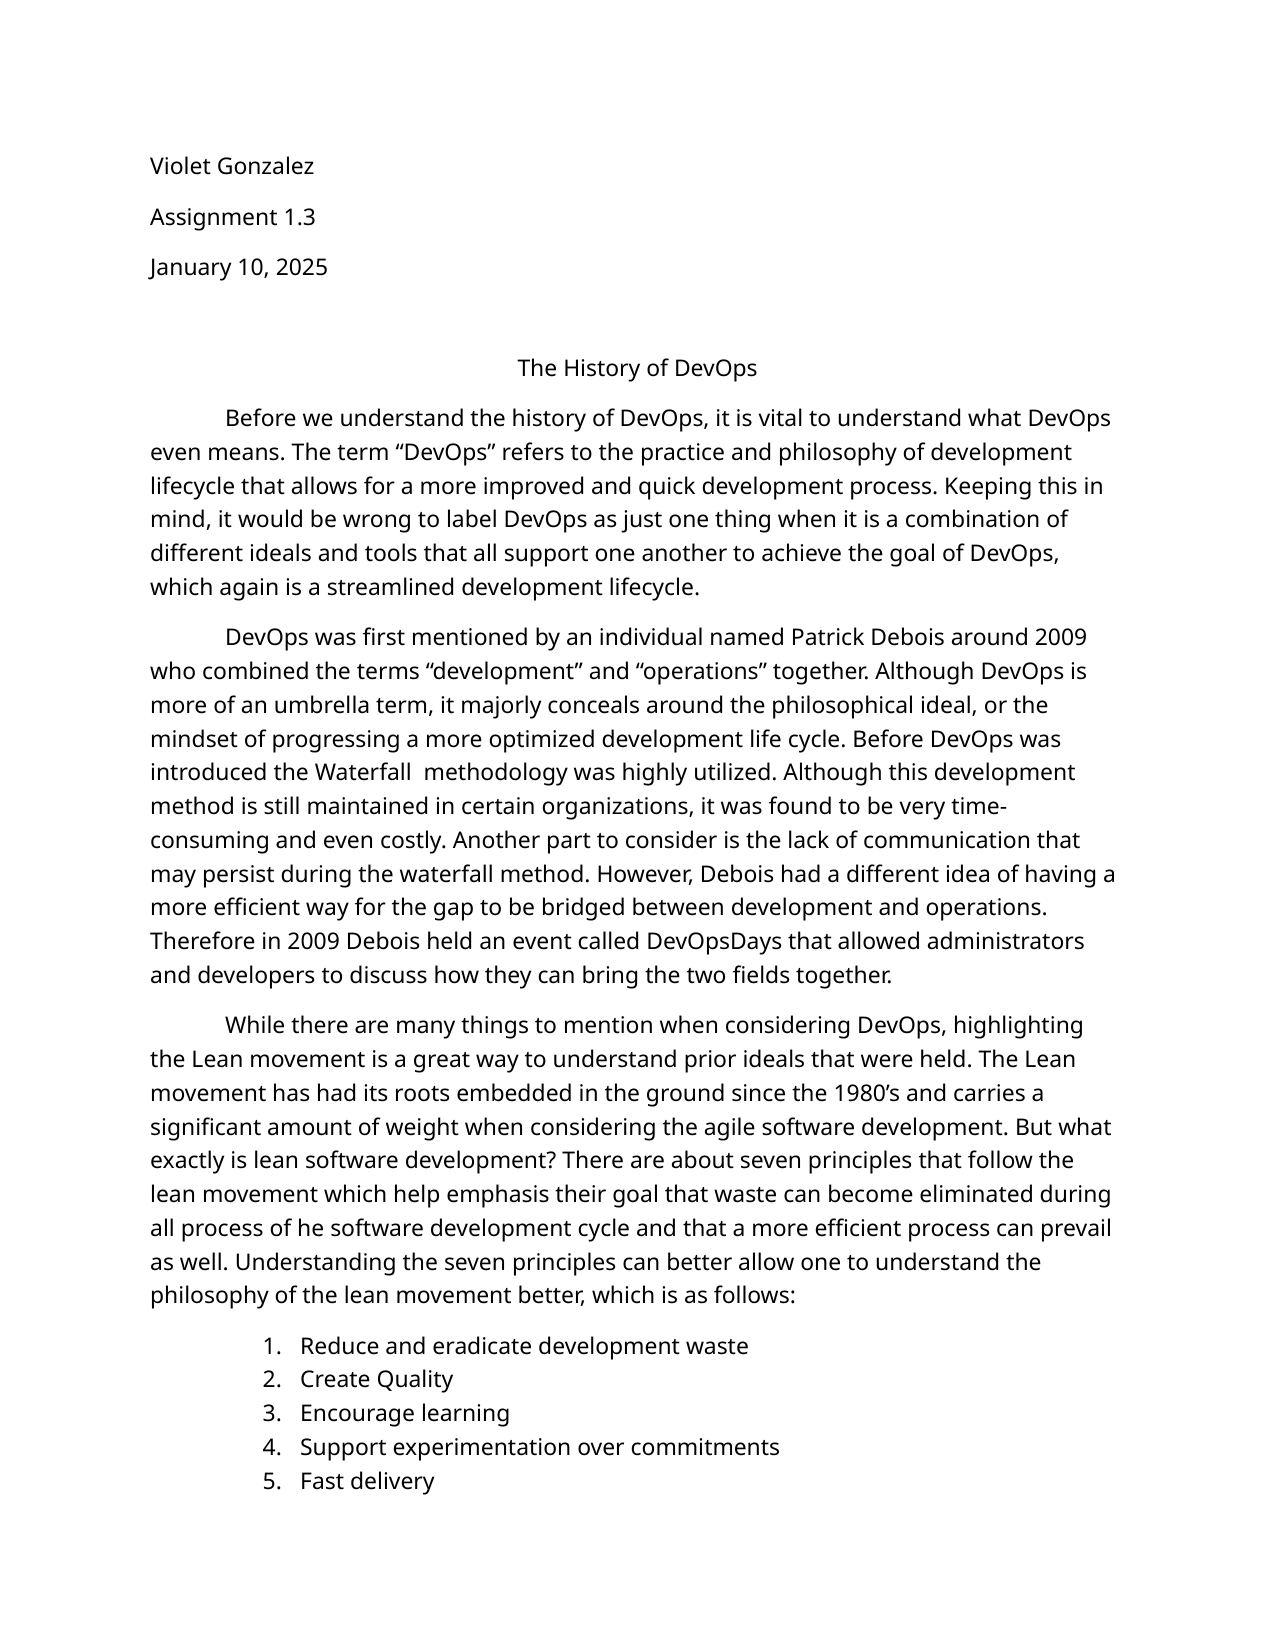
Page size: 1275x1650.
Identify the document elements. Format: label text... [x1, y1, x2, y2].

list Support experimentation over commitments [262, 1431, 1125, 1462]
text DevOps was first mentioned by an individual named Patrick Debois around 2009 who combined the terms “development” and “operations” together. Although DevOps is more of an umbrella term, it majorly conceals around the philosophical ideal, or the mindset of progressing a more optimized development life cycle. Before DevOps was introduced the Waterfall methodology was highly utilized. Although this development method is still maintained in certain organizations, it was found to be very time-consuming and even costly. Another part to consider is the lack of communication that may persist during the waterfall method. However, Debois had a different idea of having a more efficient way for the gap to be bridged between development and operations. Therefore in 2009 Debois held an event called DevOpsDays that allowed administrators and developers to discuss how they can bring the two fields together. [150, 621, 1125, 990]
text The History of DevOps [150, 352, 1125, 383]
text While there are many things to mention when considering DevOps, highlighting the Lean movement is a great way to understand prior ideals that were held. The Lean movement has had its roots embedded in the ground since the 1980’s and carries a significant amount of weight when considering the agile software development. But what exactly is lean software development? There are about seven principles that follow the lean movement which help emphasis their goal that waste can become eliminated during all process of he software development cycle and that a more efficient process can prevail as well. Understanding the seven principles can better allow one to understand the philosophy of the lean movement better, which is as follows: [150, 1009, 1125, 1310]
text Violet Gonzalez [150, 150, 1125, 181]
text Before we understand the history of DevOps, it is vital to understand what DevOps even means. The term “DevOps” refers to the practice and philosophy of development lifecycle that allows for a more improved and quick development process. Keeping this in mind, it would be wrong to label DevOps as just one thing when it is a combination of different ideals and tools that all support one another to achieve the goal of DevOps, which again is a streamlined development lifecycle. [150, 402, 1125, 602]
list Fast delivery [262, 1464, 1125, 1496]
text Assignment 1.3 [150, 200, 1125, 232]
list Reduce and eradicate development waste [262, 1329, 1125, 1361]
text January 10, 2025 [150, 251, 1125, 282]
list Create Quality [262, 1363, 1125, 1394]
list Encourage learning [262, 1397, 1125, 1428]
